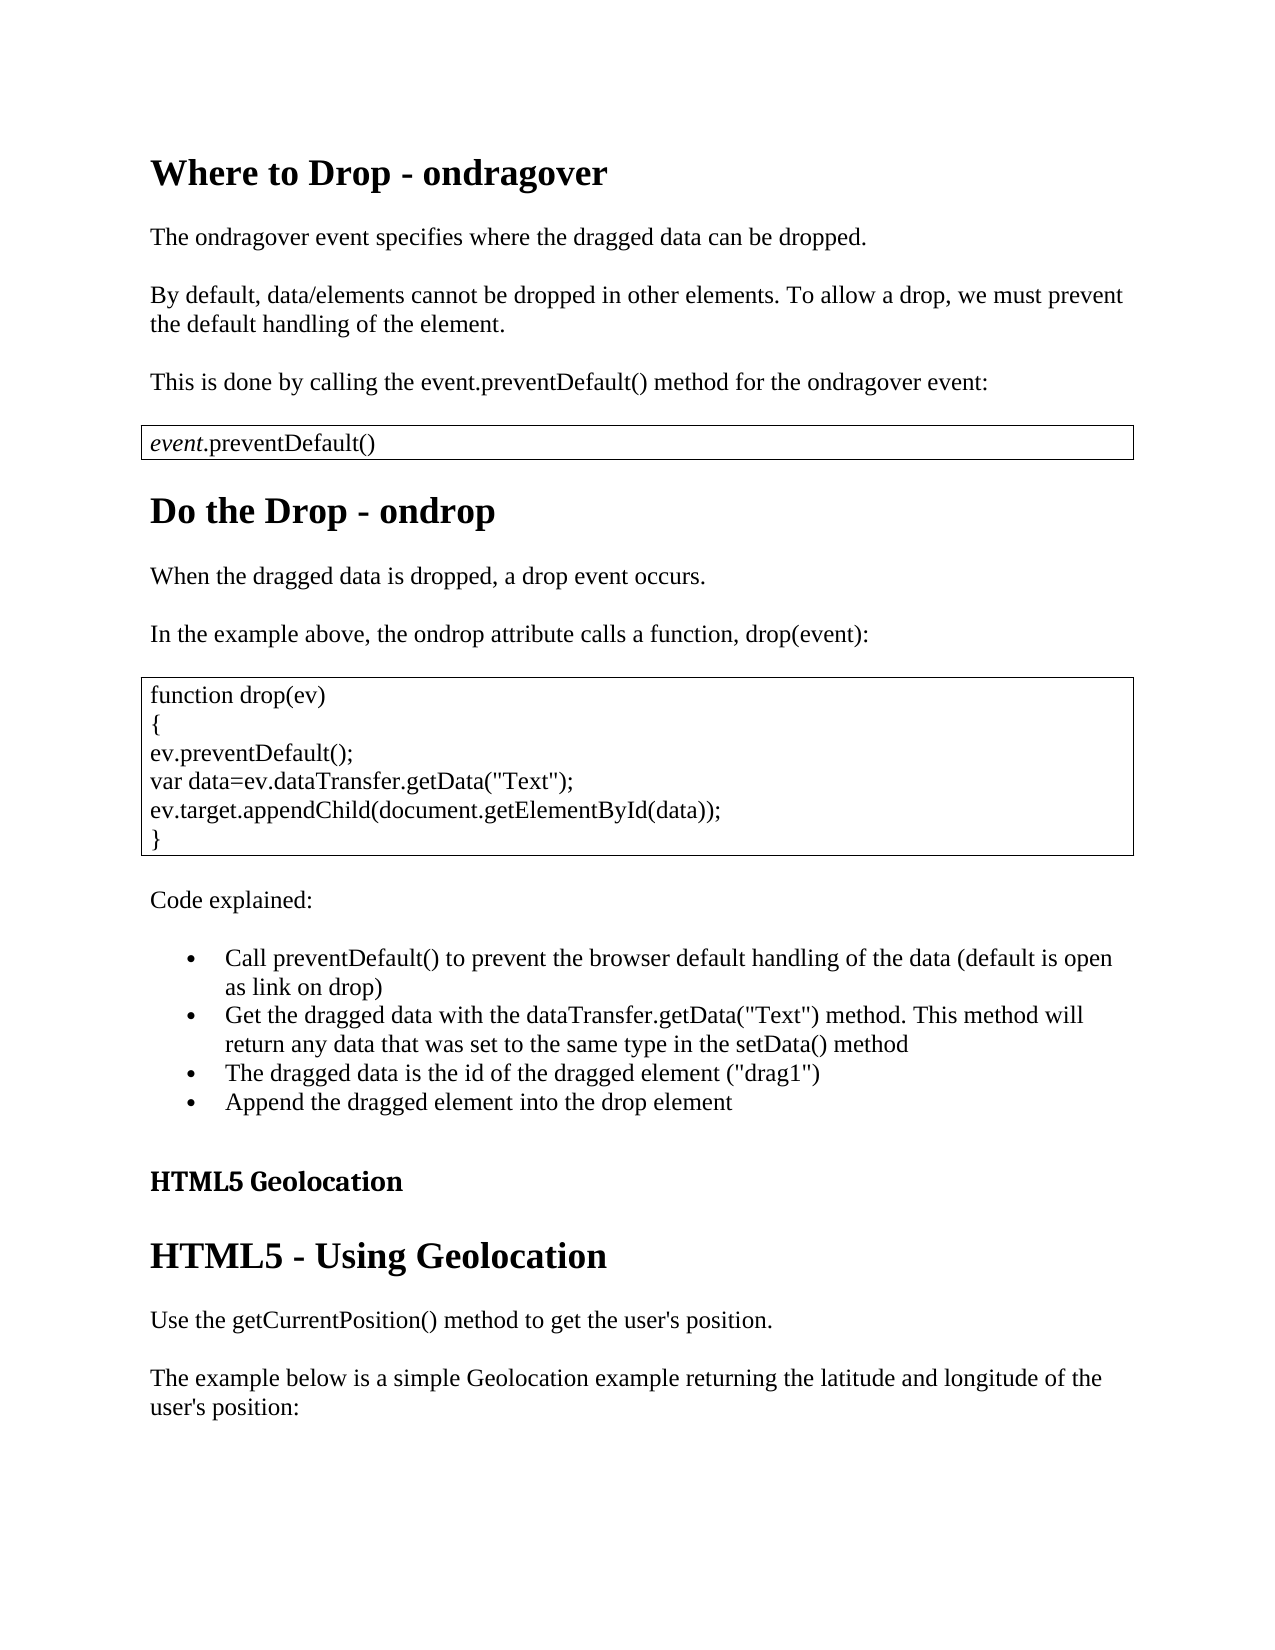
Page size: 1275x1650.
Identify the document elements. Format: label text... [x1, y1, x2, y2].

list Call preventDefault() to prevent the browser default handling of the data (default is open as link on drop) [187, 943, 1125, 1000]
text Use the getCurrentPosition() method to get the user's position. [150, 1305, 1125, 1334]
subtitle Where to Drop - ondragover [150, 150, 1125, 193]
subtitle HTML5 - Using Geolocation [150, 1233, 1125, 1276]
list Append the dragged element into the drop element [187, 1087, 1125, 1115]
text function drop(ev) { ev.preventDefault(); var data=ev.dataTransfer.getData("Text"); ev.target.appendChild(document.getElementById(data)); } [142, 678, 1133, 855]
text When the dragged data is dropped, a drop event occurs. [150, 561, 1125, 590]
text event.preventDefault() [142, 426, 1133, 459]
text The example below is a simple Geolocation example returning the latitude and longitude of the user's position: [150, 1363, 1125, 1421]
text In the example above, the ondrop attribute calls a function, drop(event): [150, 619, 1125, 648]
list The dragged data is the id of the dragged element ("drag1") [187, 1058, 1125, 1087]
subtitle HTML5 Geolocation [150, 1165, 1125, 1199]
list Get the dragged data with the dataTransfer.getData("Text") method. This method will return any data that was set to the same type in the setData() method [187, 1000, 1125, 1058]
text This is done by calling the event.preventDefault() method for the ondragover event: [150, 367, 1125, 396]
text By default, data/elements cannot be dropped in other elements. To allow a drop, we must prevent the default handling of the element. [150, 280, 1125, 338]
text Code explained: [150, 885, 1125, 914]
subtitle Do the Drop - ondrop [150, 489, 1125, 532]
text The ondragover event specifies where the dragged data can be dropped. [150, 222, 1125, 251]
